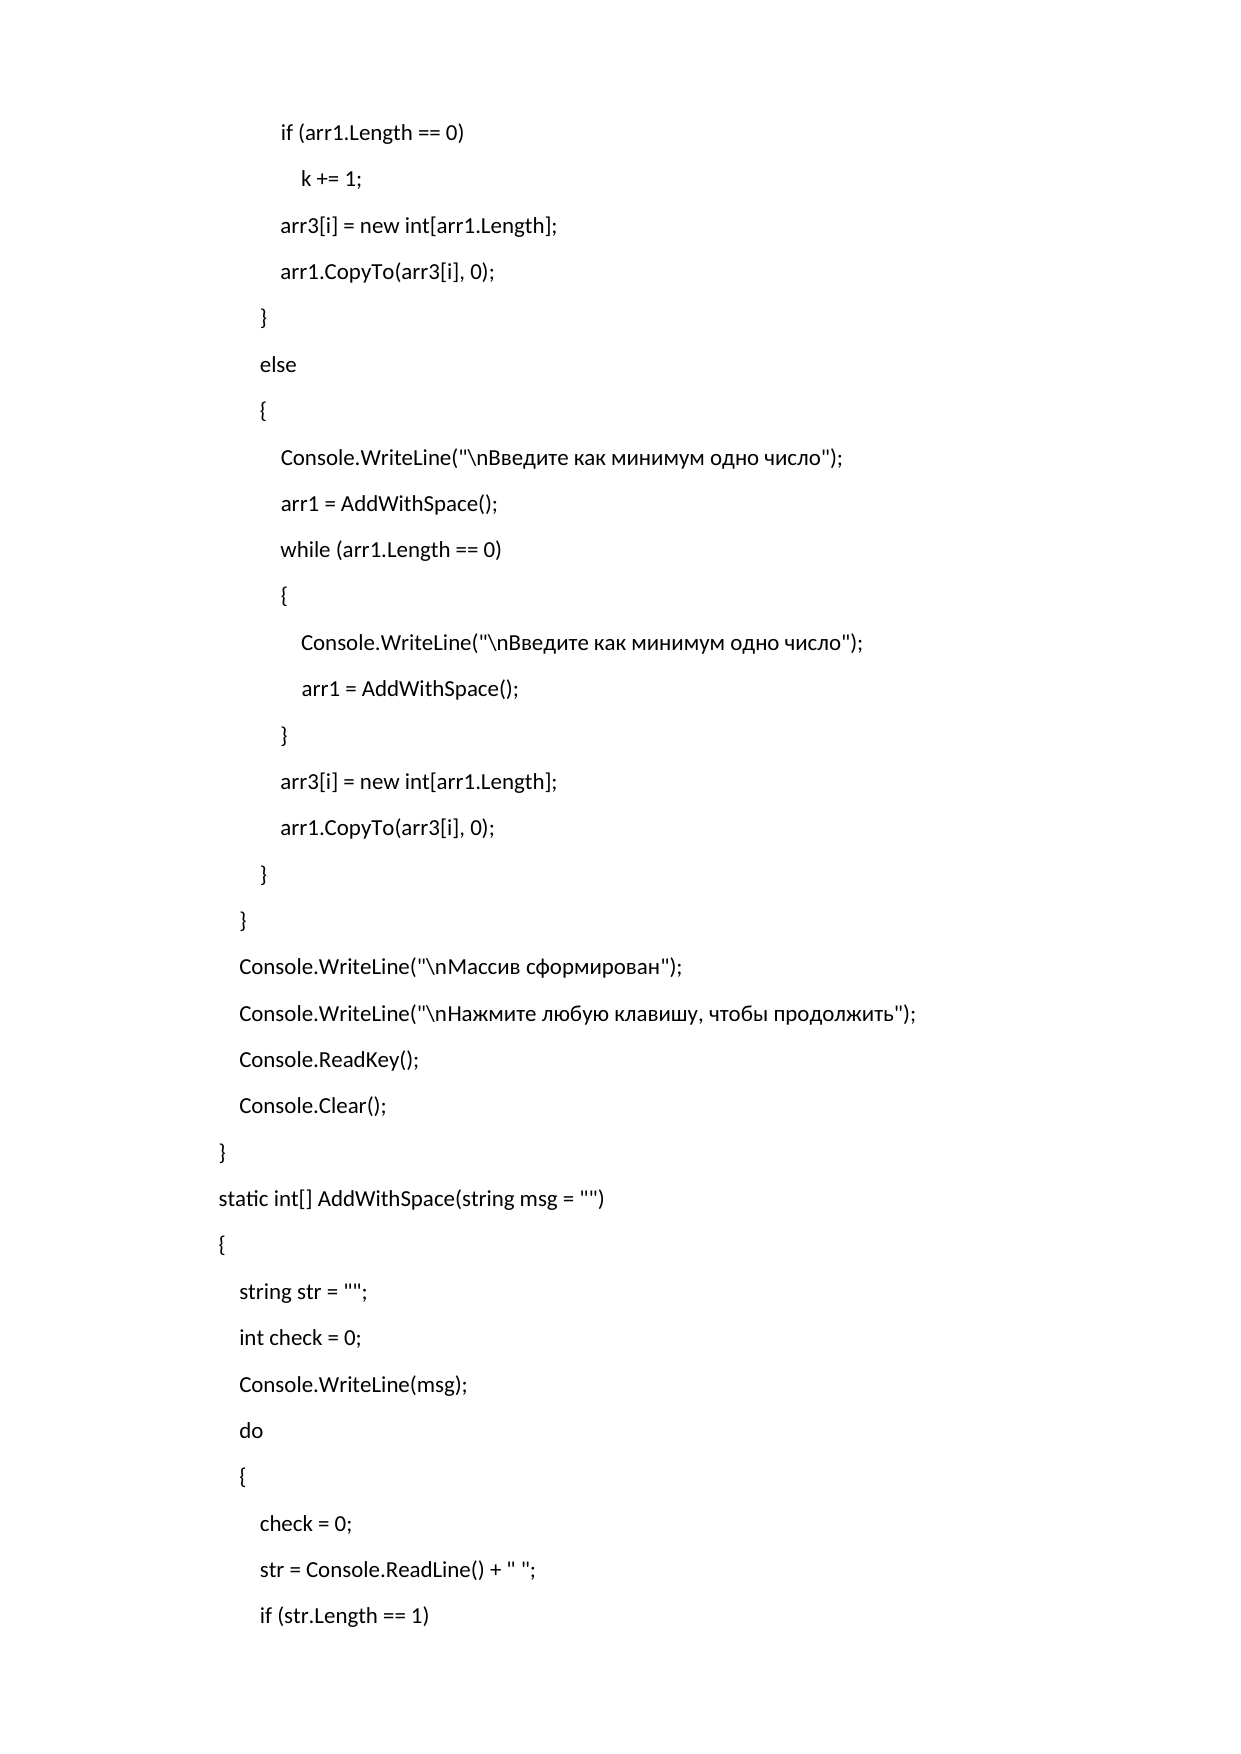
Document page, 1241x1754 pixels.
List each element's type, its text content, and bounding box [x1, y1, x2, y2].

text arr1 = AddWithSpace(); [177, 674, 1152, 702]
text arr3[i] = new int[arr1.Length]; [177, 767, 1152, 795]
text arr1.CopyTo(arr3[i], 0); [177, 257, 1152, 285]
text { [177, 1462, 1152, 1490]
text int check = 0; [177, 1323, 1152, 1351]
text if (arr1.Length == 0) [177, 118, 1152, 146]
text } [177, 721, 1152, 749]
text else [177, 350, 1152, 378]
text } [177, 303, 1152, 332]
text Console.ReadKey(); [177, 1045, 1152, 1073]
text Console.WriteLine("\nНажмите любую клавишу, чтобы продолжить"); [177, 999, 1152, 1027]
text } [177, 906, 1152, 934]
text str = Console.ReadLine() + " "; [177, 1555, 1152, 1583]
text do [177, 1416, 1152, 1444]
text static int[] AddWithSpace(string msg = "") [177, 1184, 1152, 1212]
text if (str.Length == 1) [177, 1601, 1152, 1629]
text arr3[i] = new int[arr1.Length]; [177, 211, 1152, 239]
text { [177, 1231, 1152, 1259]
text } [177, 860, 1152, 888]
text string str = ""; [177, 1277, 1152, 1305]
text Console.WriteLine(msg); [177, 1370, 1152, 1398]
text arr1 = AddWithSpace(); [177, 489, 1152, 517]
text Console.WriteLine("\nМассив сформирован"); [177, 952, 1152, 981]
text Console.Clear(); [177, 1092, 1152, 1119]
text arr1.CopyTo(arr3[i], 0); [177, 813, 1152, 841]
text check = 0; [177, 1509, 1152, 1537]
text { [177, 396, 1152, 424]
text k += 1; [177, 164, 1152, 192]
text } [177, 1138, 1152, 1166]
text while (arr1.Length == 0) [177, 535, 1152, 563]
text Console.WriteLine("\nВведите как минимум одно число"); [177, 628, 1152, 656]
text Console.WriteLine("\nВведите как минимум одно число"); [177, 443, 1152, 471]
text { [177, 582, 1152, 610]
